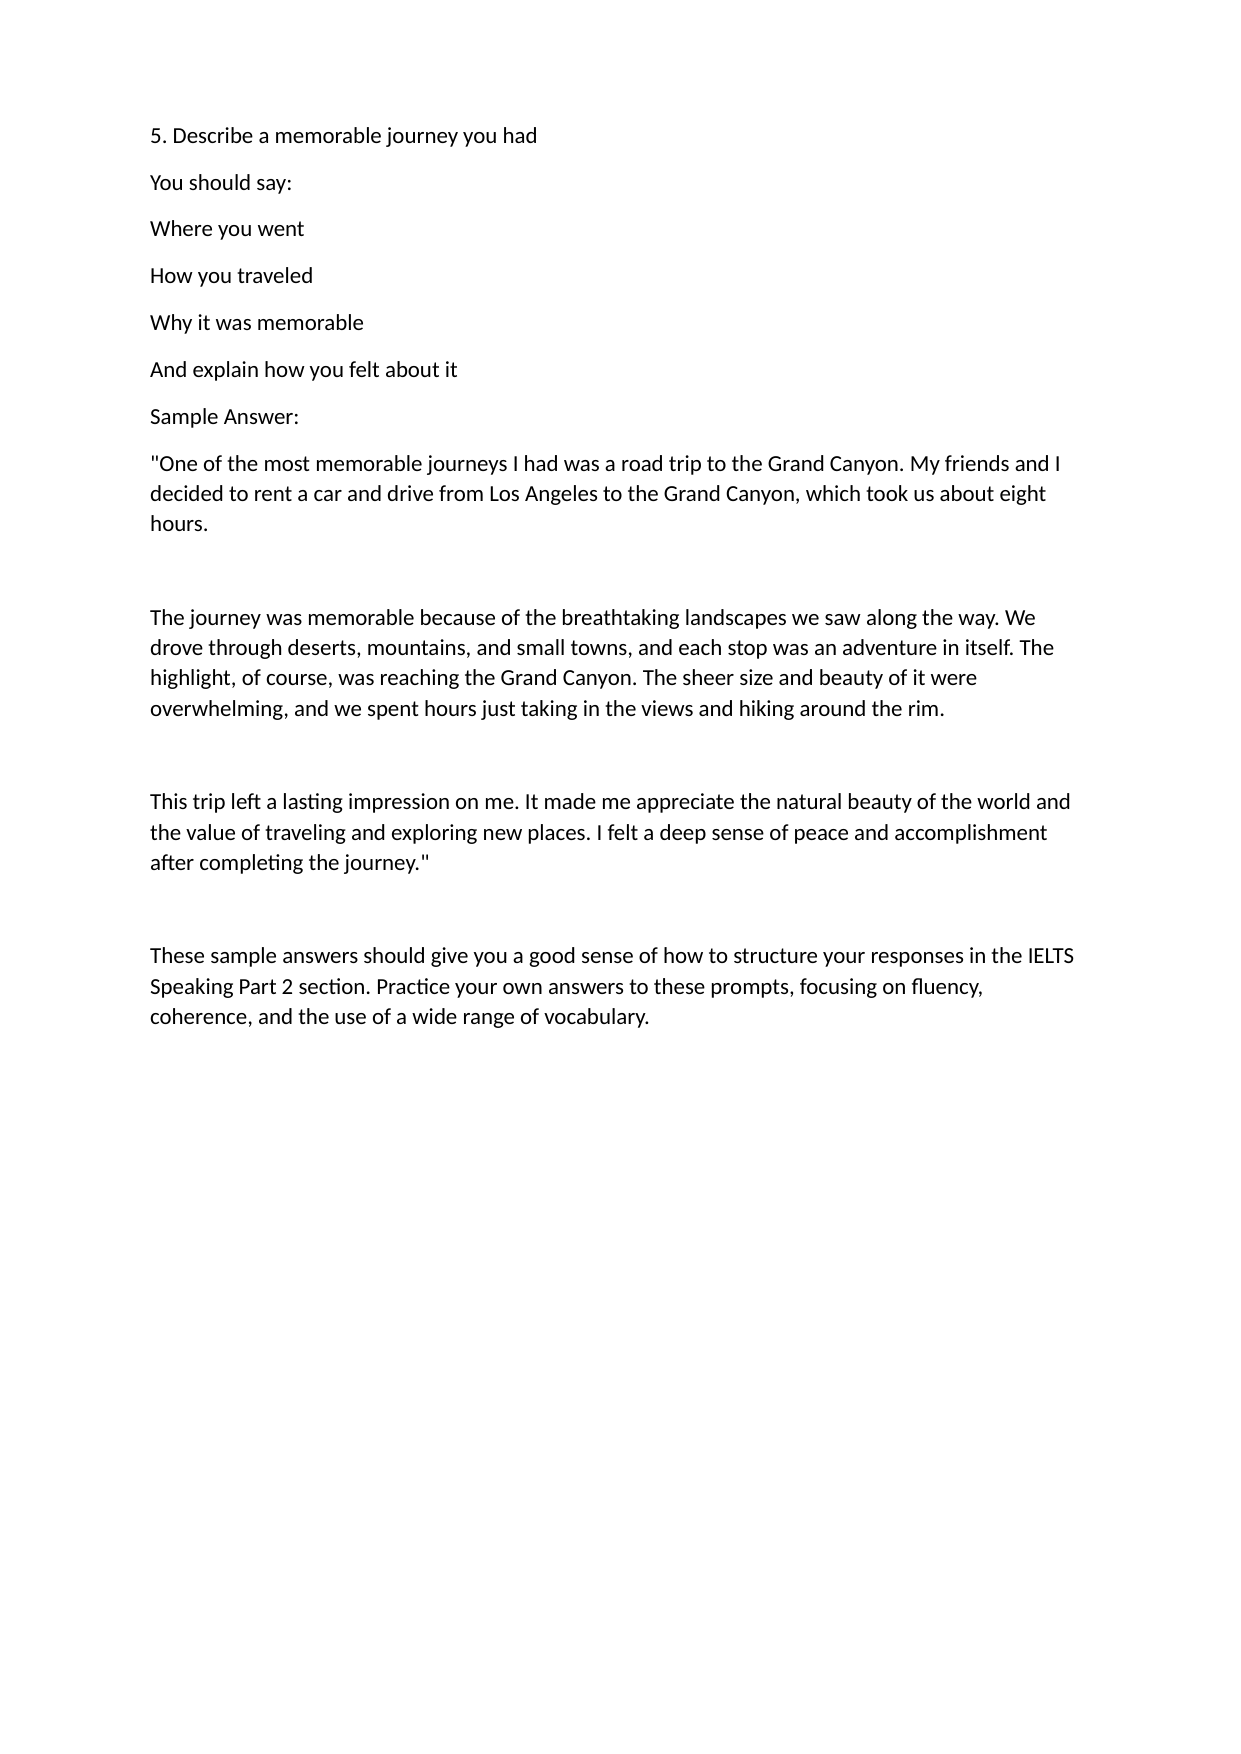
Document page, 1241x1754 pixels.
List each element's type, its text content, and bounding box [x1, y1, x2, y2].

text The journey was memorable because of the breathtaking landscapes we saw along the way. We drove through deserts, mountains, and small towns, and each stop was an adventure in itself. The highlight, of course, was reaching the Grand Canyon. The sheer size and beauty of it were overwhelming, and we spent hours just taking in the views and hiking around the rim. [150, 603, 1090, 722]
text This trip left a lasting impression on me. It made me appreciate the natural beauty of the world and the value of traveling and exploring new places. I felt a deep sense of peace and accomplishment after completing the journey." [150, 787, 1090, 876]
text Why it was memorable [150, 308, 1090, 336]
text Where you went [150, 214, 1090, 242]
text 5. Describe a memorable journey you had [150, 121, 1090, 149]
text And explain how you felt about it [150, 355, 1090, 383]
text You should say: [150, 168, 1090, 196]
text "One of the most memorable journeys I had was a road trip to the Grand Canyon. My friends and I decided to rent a car and drive from Los Angeles to the Grand Canyon, which took us about eight hours. [150, 449, 1090, 537]
text Sample Answer: [150, 402, 1090, 430]
text How you traveled [150, 261, 1090, 289]
text These sample answers should give you a good sense of how to structure your responses in the IELTS Speaking Part 2 section. Practice your own answers to these prompts, focusing on fluency, coherence, and the use of a wide range of vocabulary. [150, 942, 1090, 1030]
